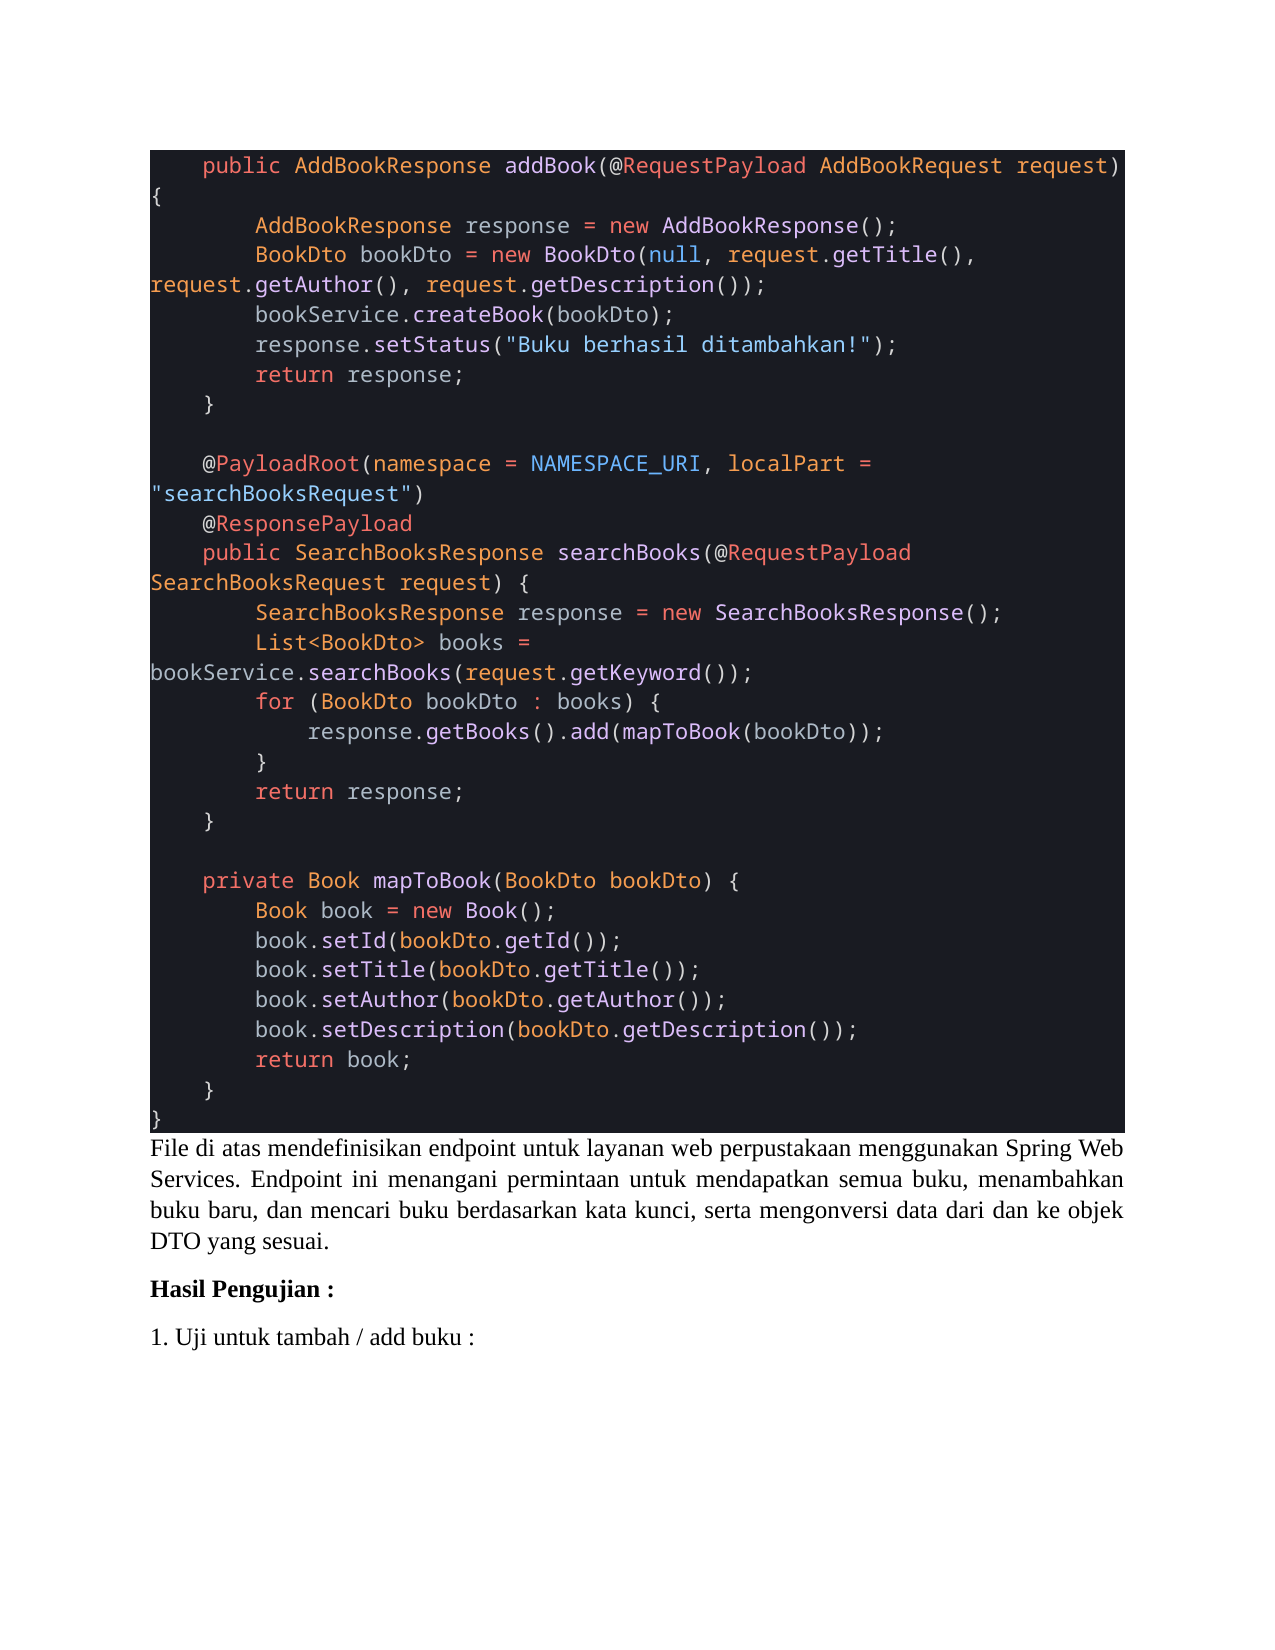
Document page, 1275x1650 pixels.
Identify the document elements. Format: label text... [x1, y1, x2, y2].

text Book book = new Book(); [150, 895, 1125, 924]
text @ResponsePayload [150, 507, 1125, 537]
text File di atas mendefinisikan endpoint untuk layanan web perpustakaan menggunakan Spring Web Services. Endpoint ini menangani permintaan untuk mendapatkan semua buku, menambahkan buku baru, dan mencari buku berdasarkan kata kunci, serta mengonversi data dari dan ke objek DTO yang sesuai. [150, 1133, 1125, 1255]
text book.setDescription(bookDto.getDescription()); [150, 1014, 1125, 1044]
text public SearchBooksResponse searchBooks(@RequestPayload SearchBooksRequest request) { [150, 537, 1125, 597]
text 1. Uji untuk tambah / add buku : [150, 1322, 1125, 1350]
text for (BookDto bookDto : books) { [150, 686, 1125, 716]
text Hasil Pengujian : [150, 1274, 1125, 1303]
text @PayloadRoot(namespace = NAMESPACE_URI, localPart = "searchBooksRequest") [150, 448, 1125, 507]
text List<BookDto> books = bookService.searchBooks(request.getKeyword()); [150, 627, 1125, 686]
text BookDto bookDto = new BookDto(null, request.getTitle(), request.getAuthor(), request.getDescription()); [150, 239, 1125, 299]
text } [150, 746, 1125, 776]
text SearchBooksResponse response = new SearchBooksResponse(); [150, 597, 1125, 627]
text private Book mapToBook(BookDto bookDto) { [150, 865, 1125, 895]
text return book; [150, 1044, 1125, 1073]
text } [150, 1073, 1125, 1103]
text public AddBookResponse addBook(@RequestPayload AddBookRequest request) { [150, 150, 1125, 209]
text return response; [150, 776, 1125, 805]
text } [150, 1103, 1125, 1133]
text return response; [150, 358, 1125, 388]
text book.setTitle(bookDto.getTitle()); [150, 954, 1125, 984]
text book.setId(bookDto.getId()); [150, 924, 1125, 954]
text bookService.createBook(bookDto); [150, 299, 1125, 329]
text AddBookResponse response = new AddBookResponse(); [150, 209, 1125, 239]
text book.setAuthor(bookDto.getAuthor()); [150, 984, 1125, 1014]
text } [150, 805, 1125, 835]
text response.setStatus("Buku berhasil ditambahkan!"); [150, 329, 1125, 358]
text response.getBooks().add(mapToBook(bookDto)); [150, 716, 1125, 746]
text } [150, 388, 1125, 418]
